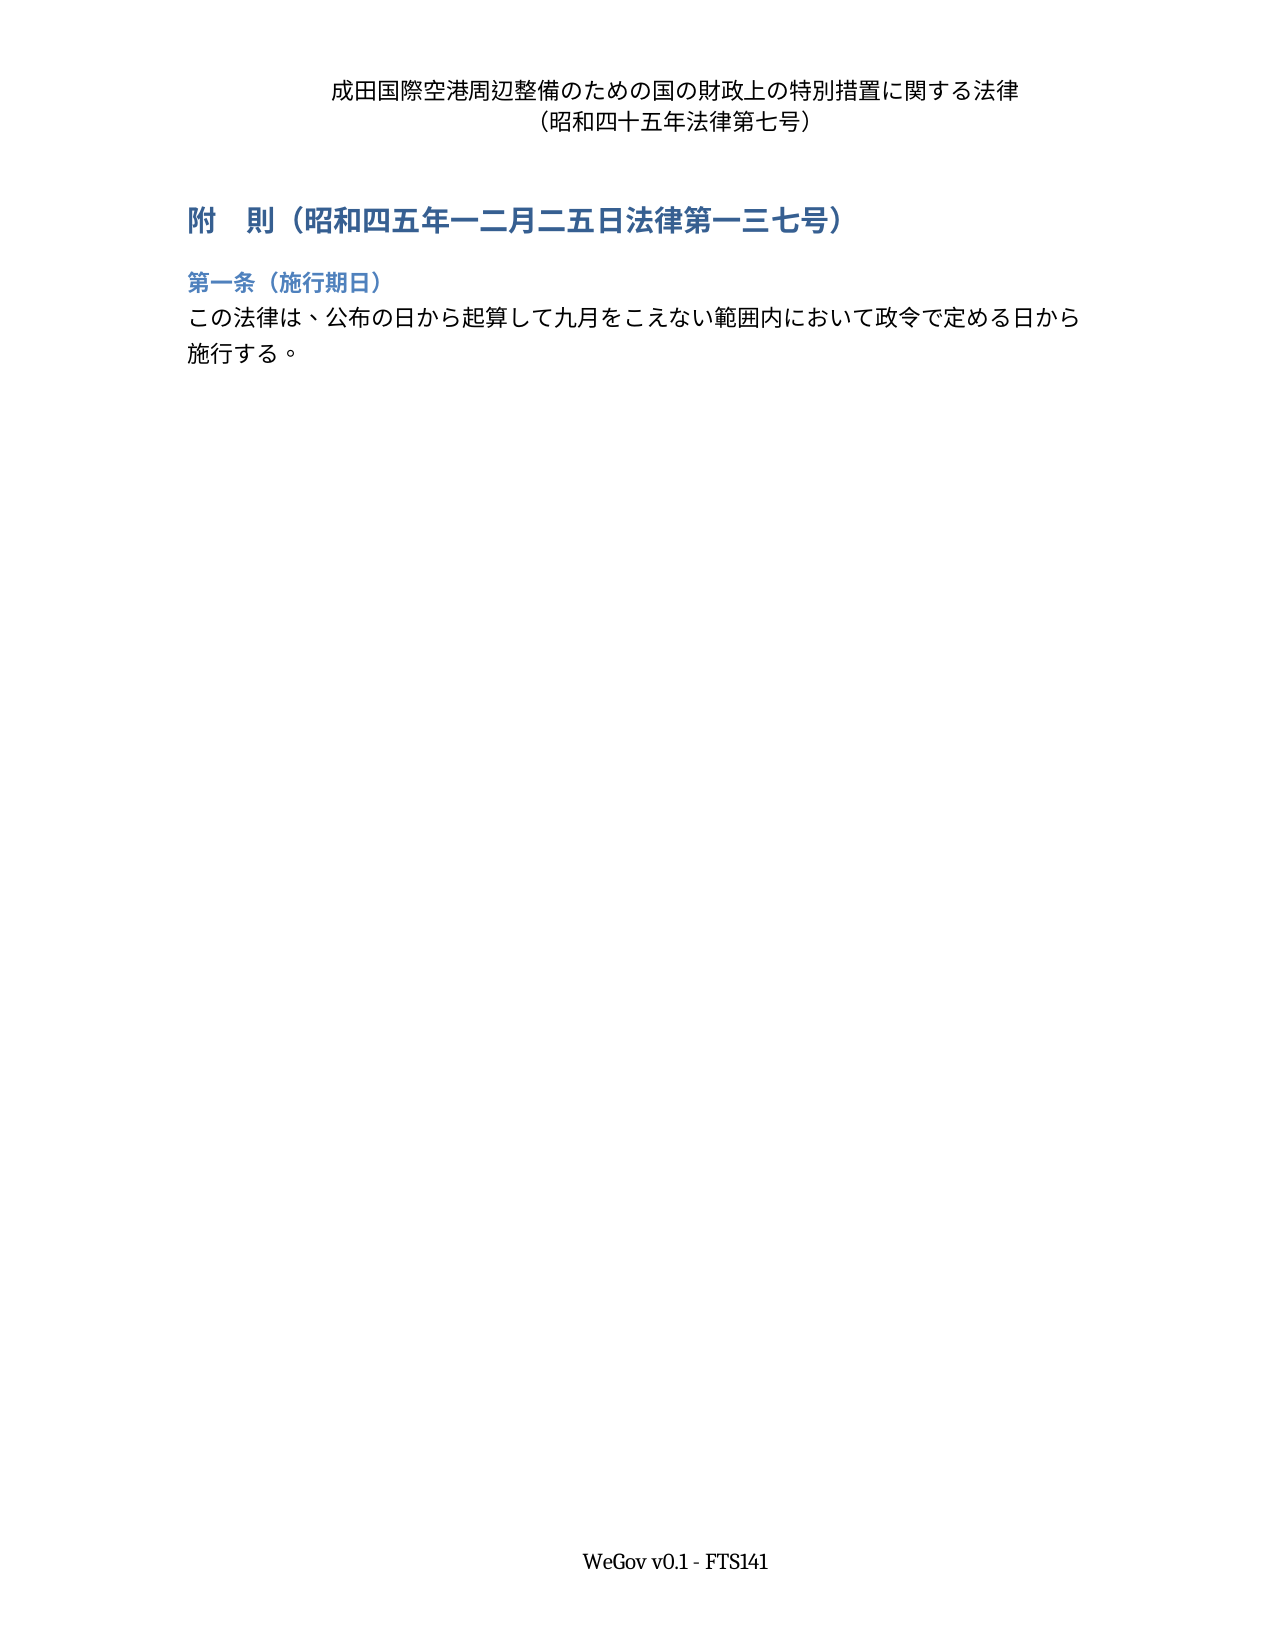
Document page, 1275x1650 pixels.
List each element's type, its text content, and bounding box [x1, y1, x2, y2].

subtitle 第一条（施行期日） [187, 266, 1087, 298]
subtitle 附 則（昭和四五年一二月二五日法律第一三七号） [187, 200, 1087, 240]
text この法律は、公布の日から起算して九月をこえない範囲内において政令で定める日から施行する。 [187, 302, 1087, 369]
